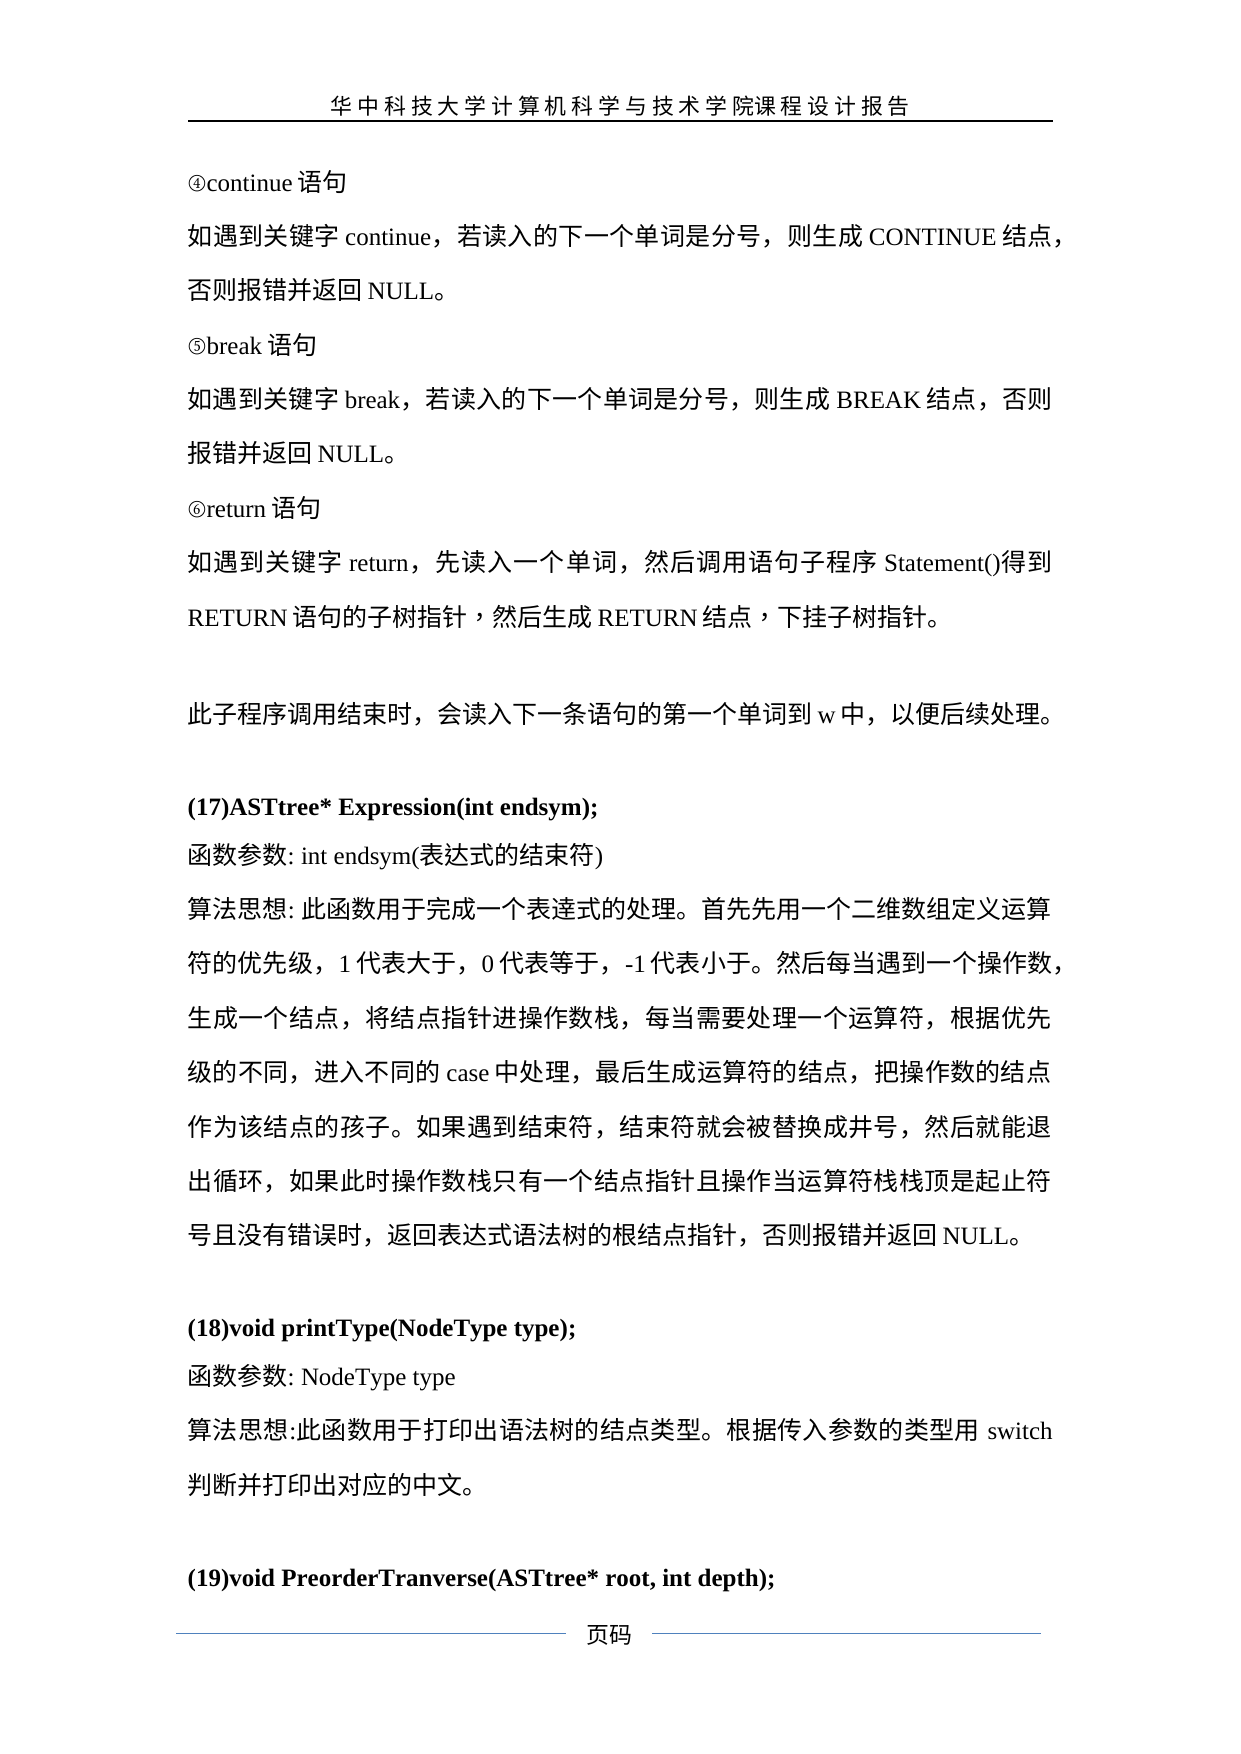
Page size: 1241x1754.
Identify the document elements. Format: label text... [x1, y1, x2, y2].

text 函数参数: int endsym(表达式的结束符) [187, 835, 1053, 871]
text (18)void printType(NodeType type); [187, 1313, 1053, 1342]
text 算法思想:此函数用于打印出语法树的结点类型。根据传入参数的类型用switch判断并打印出对应的中文。 [187, 1411, 1053, 1501]
text ④continue语句 [187, 162, 1053, 198]
text ⑤break语句 [187, 325, 1053, 361]
text 如遇到关键字return，先读入一个单词，然后调用语句子程序Statement()得到RETURN语句的子树指针，然后生成RETURN结点，下挂子树指针。 [187, 543, 1053, 633]
text 函数参数: NodeType type [187, 1356, 1053, 1393]
text 如遇到关键字continue，若读入的下一个单词是分号，则生成CONTINUE结点，否则报错并返回NULL。 [187, 216, 1053, 307]
text 算法思想: 此函数用于完成一个表逹式的处理。首先先用一个二维数组定义运算符的优先级，1代表大于，0代表等于，-1代表小于。然后每当遇到一个操作数，生成一个结点，将结点指针进操作数栈，每当需要处理一个运算符，根据优先级的不同，进入不同的case中处理，最后生成运算符的结点，把操作数的结点作为该结点的孩子。如果遇到结束符，结束符就会被替换成井号，然后就能退出循环，如果此时操作数栈只有一个结点指针且操作当运算符栈栈顶是起止符号且没有错误时，返回表达式语法树的根结点指针，否则报错并返回NULL。 [187, 889, 1053, 1252]
text ⑥return语句 [187, 488, 1053, 524]
text (19)void PreorderTranverse(ASTtree* root, int depth); [187, 1563, 1053, 1591]
text (17)ASTtree* Expression(int endsym); [187, 792, 1053, 821]
text 如遇到关键字break，若读入的下一个单词是分号，则生成BREAK结点，否则报错并返回NULL。 [187, 379, 1053, 470]
text 此子程序调用结束时，会读入下一条语句的第一个单词到w中，以便后续处理。 [187, 694, 1053, 731]
